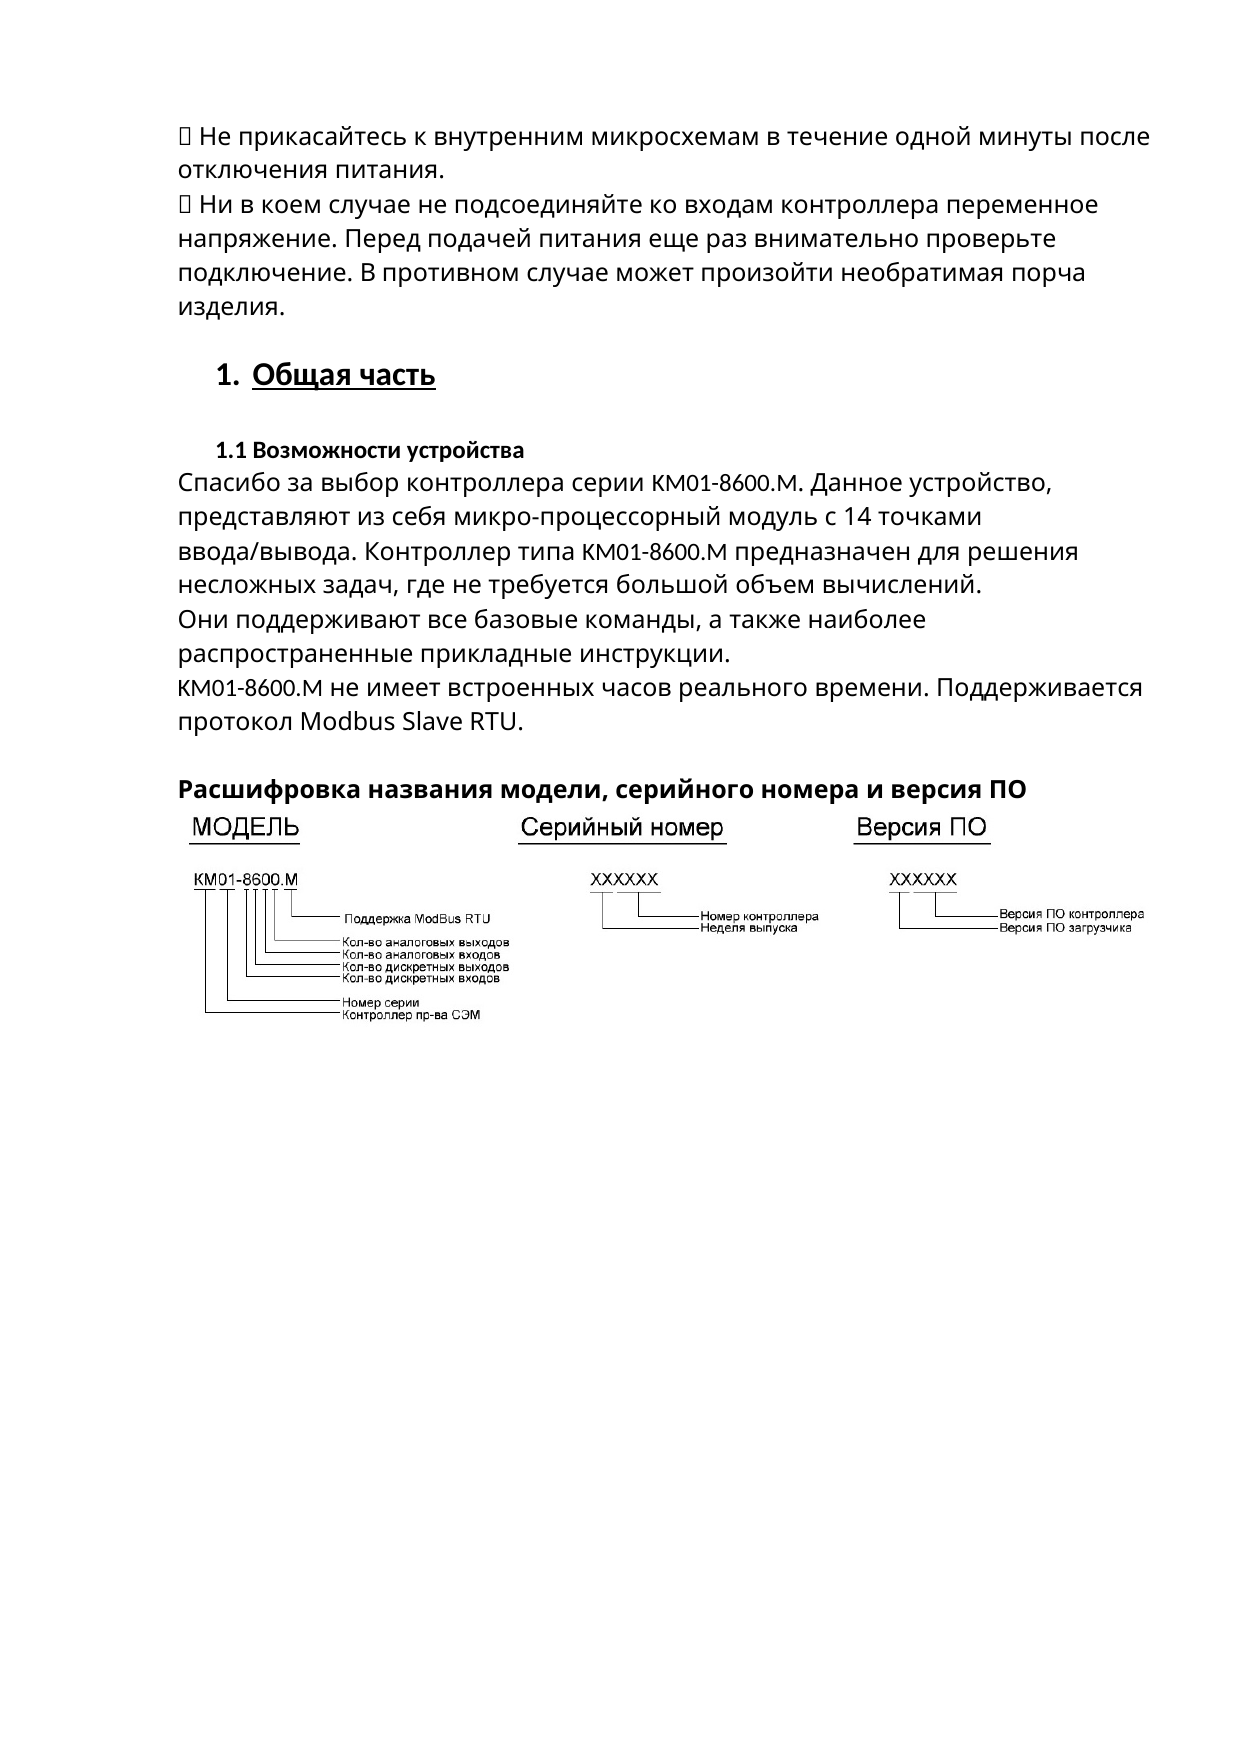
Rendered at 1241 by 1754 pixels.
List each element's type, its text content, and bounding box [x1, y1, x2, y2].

text  Не прикасайтесь к внутренним микросхемам в течение одной минуты после [177, 118, 1152, 152]
text  Ни в коем случае не подсоединяйте ко входам контроллера переменное напряжение. Перед подачей питания еще раз внимательно проверьте подключение. В противном случае может произойти необратимая порча изделия. [177, 186, 1152, 322]
text Они поддерживают все базовые команды, а также наиболее распространенные прикладные инструкции. [177, 601, 1152, 669]
list Общая часть [215, 353, 1152, 394]
picture [177, 805, 1152, 1028]
text Расшифровка названия модели, серийного номера и версия ПО [177, 772, 1152, 805]
list Возможности устройства [215, 434, 1152, 465]
text KM01-8600.M не имеет встроенных часов реального времени. Поддерживается протокол Modbus Slave RTU. [177, 669, 1152, 737]
text отключения питания. [177, 152, 1152, 186]
text Спасибо за выбор контроллера серии KM01-8600.M. Данное устройство, представляют из себя микро-процессорный модуль с 14 точками ввода/вывода. Контроллер типа KM01-8600.M предназначен для решения несложных задач, где не требуется большой объем вычислений. [177, 465, 1152, 601]
